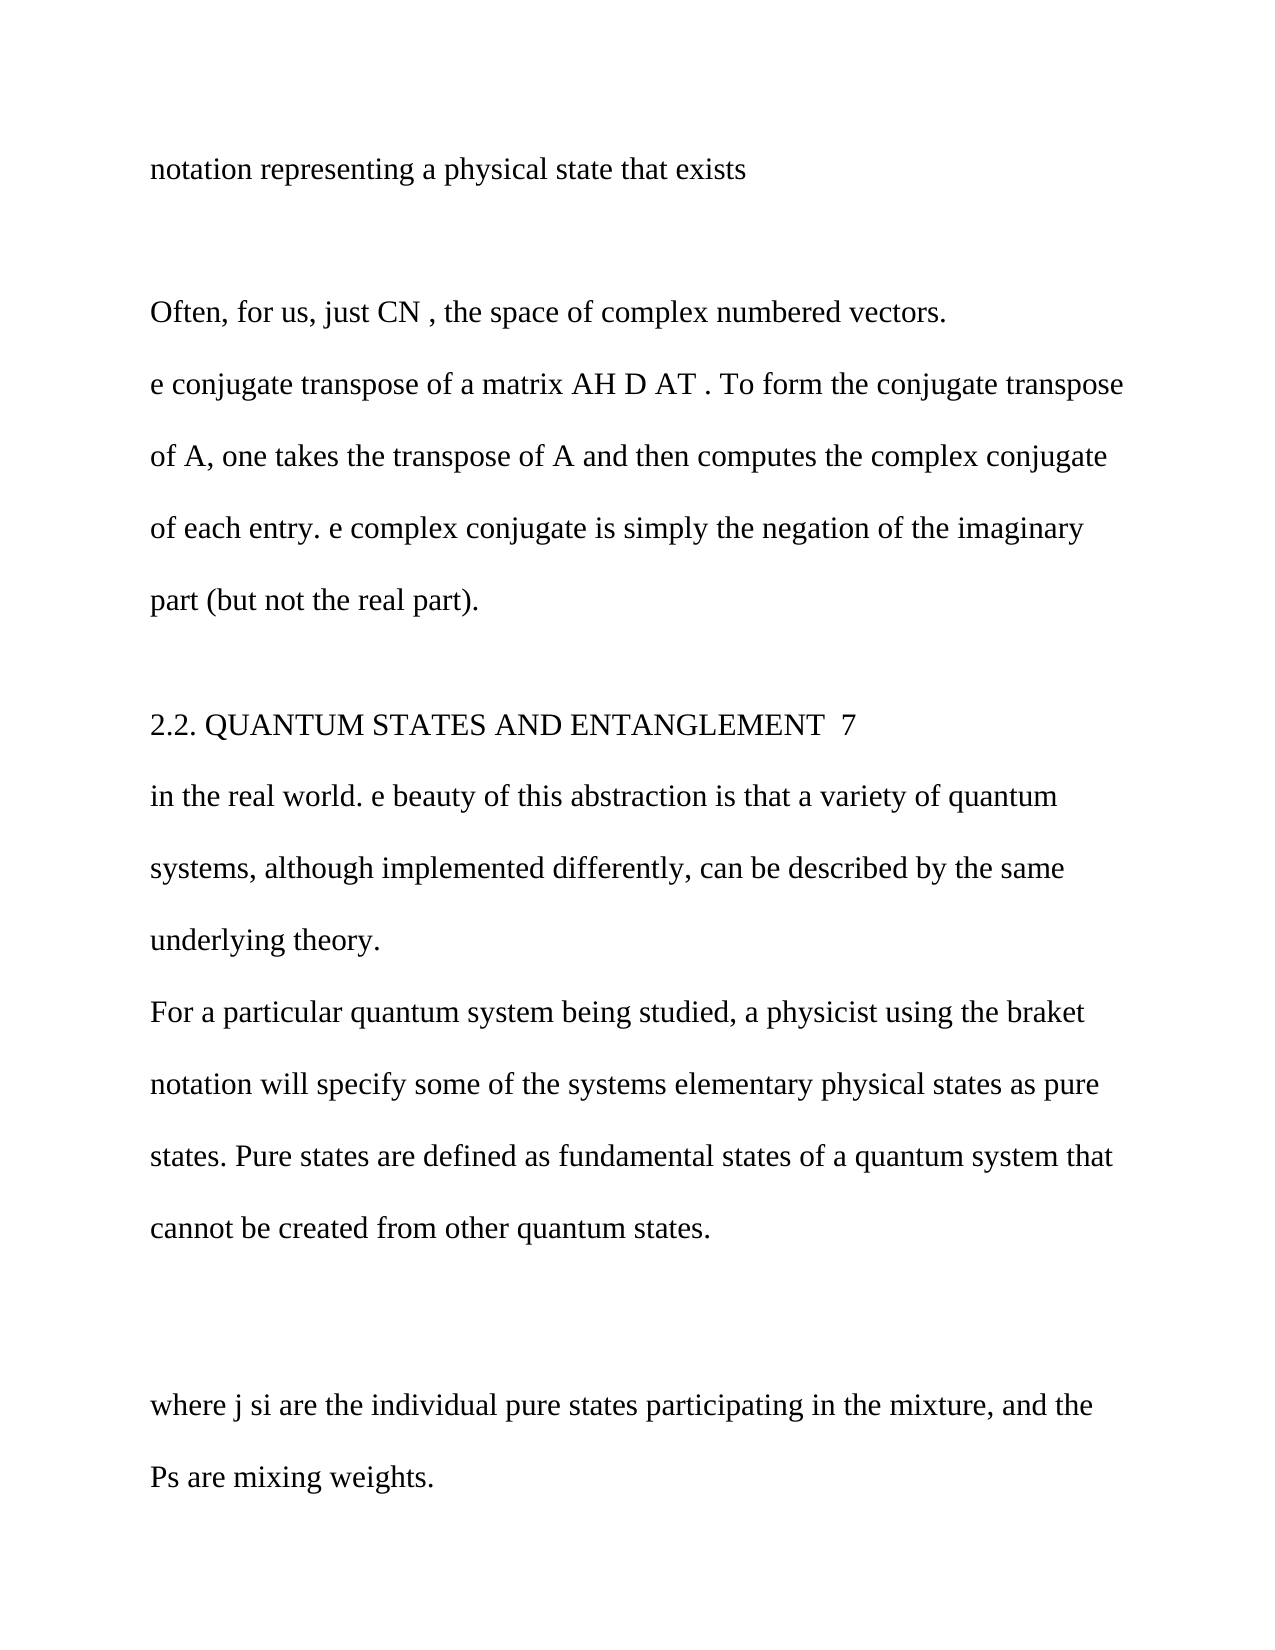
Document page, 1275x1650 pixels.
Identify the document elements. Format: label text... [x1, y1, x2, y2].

text in the real world. e beauty of this abstraction is that a variety of quantum systems, although implemented differently, can be described by the same underlying theory. [150, 778, 1125, 957]
text 2.2. QUANTUM STATES AND ENTANGLEMENT 7 [150, 706, 1125, 742]
text where j si are the individual pure states participating in the mixture, and the Ps are mixing weights. [150, 1386, 1125, 1494]
text e conjugate transpose of a matrix AH D AT . To form the conjugate transpose of A, one takes the transpose of A and then computes the complex conjugate of each entry. e complex conjugate is simply the negation of the imaginary part (but not the real part). [150, 366, 1125, 617]
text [150, 150, 1125, 186]
text Often, for us, just CN , the space of complex numbered vectors. [150, 294, 1125, 330]
text For a particular quantum system being studied, a physicist using the braket notation will specify some of the systems elementary physical states as pure states. Pure states are defined as fundamental states of a quantum system that cannot be created from other quantum states. [150, 993, 1125, 1245]
